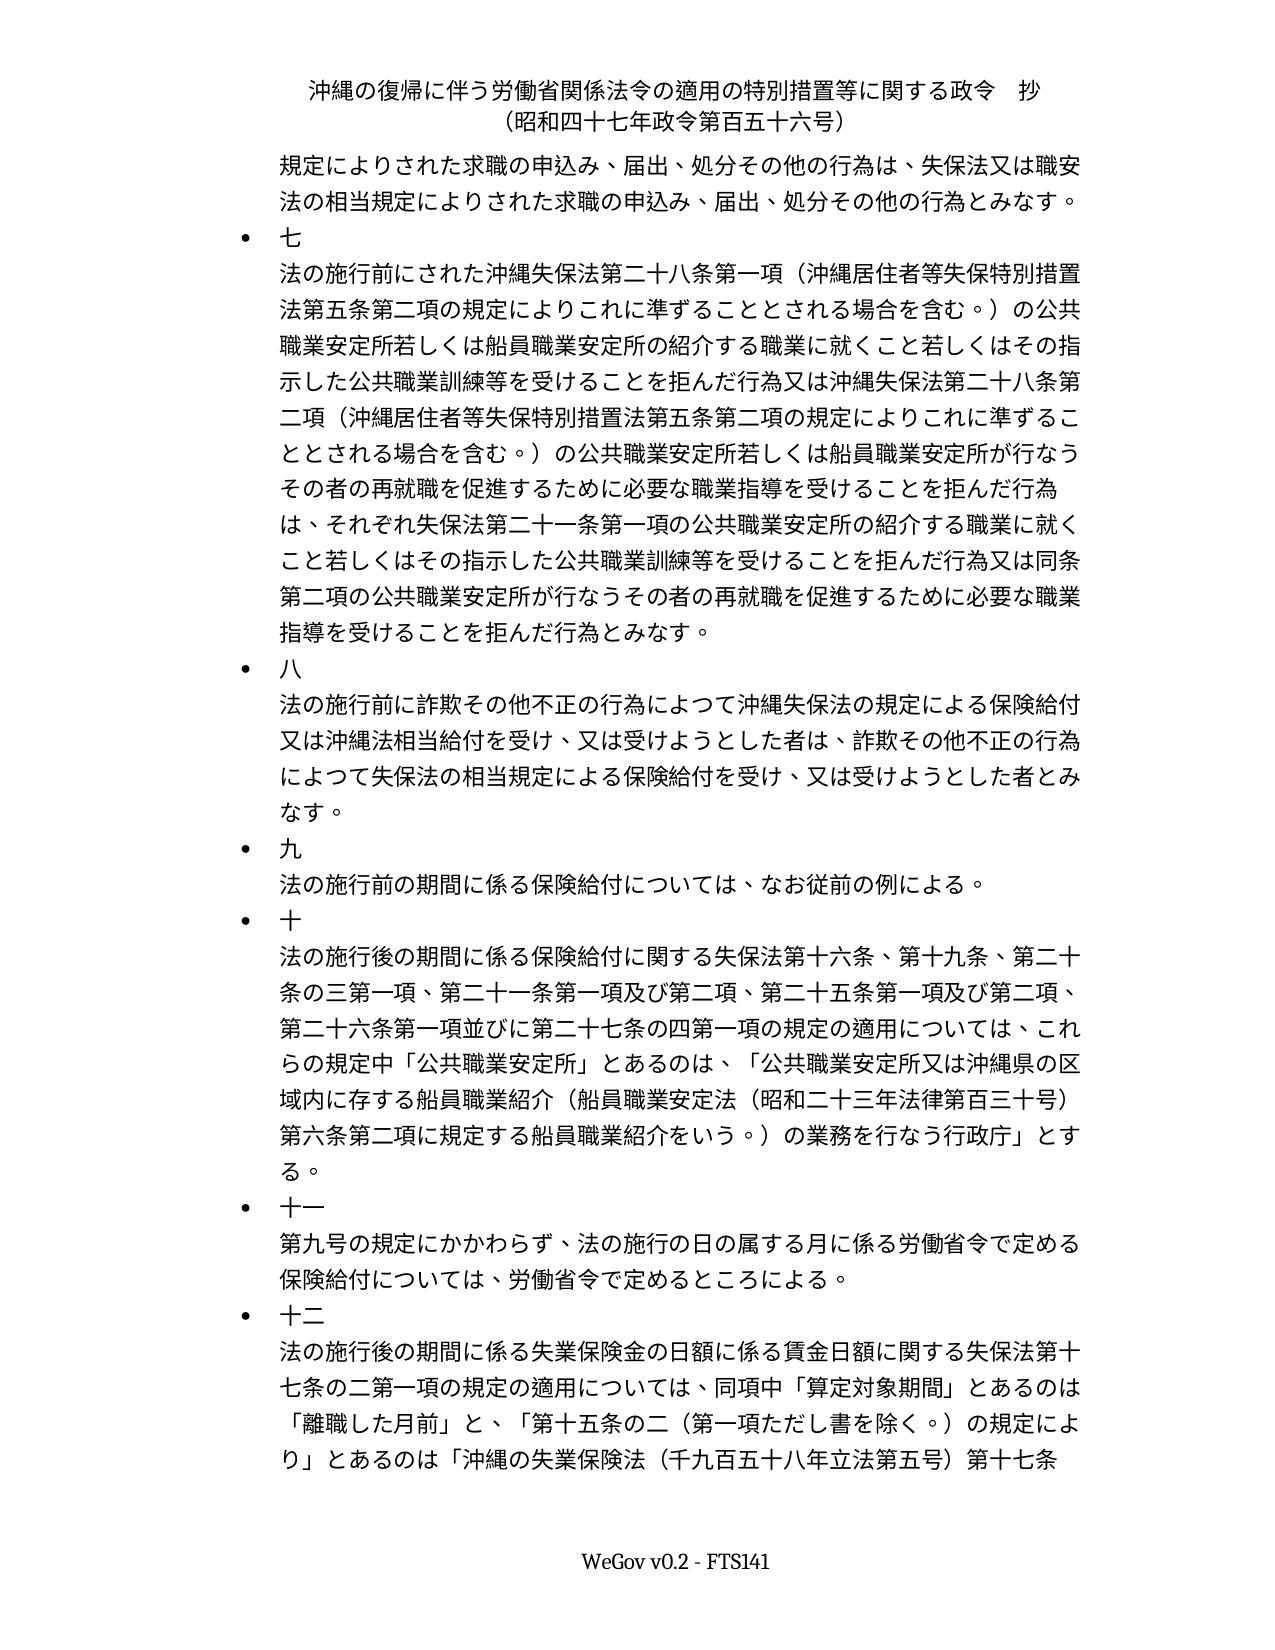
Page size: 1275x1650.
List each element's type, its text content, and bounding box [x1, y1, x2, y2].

list 九 法の施行前の期間に係る保険給付については、なお従前の例による。 [242, 833, 1087, 900]
list 十 法の施行後の期間に係る保険給付に関する失保法第十六条、第十九条、第二十条の三第一項、第二十一条第一項及び第二項、第二十五条第一項及び第二項、第二十六条第一項並びに第二十七条の四第一項の規定の適用については、これらの規定中「公共職業安定所」とあるのは、「公共職業安定所又は沖縄県の区域内に存する船員職業紹介（船員職業安定法（昭和二十三年法律第百三十号）第六条第二項に規定する船員職業紹介をいう。）の業務を行なう行政庁」とする。 [242, 905, 1087, 1187]
list 六 法の施行前に沖縄失保法、沖縄居住者等失保特別措置法又は沖縄の船員職業安定法（千九百六十八年立法第三十七号。以下「沖縄船員職安法」という。）の規定によりされた求職の申込み、届出、処分その他の行為は、失保法又は職安法の相当規定によりされた求職の申込み、届出、処分その他の行為とみなす。 [242, 150, 1087, 217]
list 十一 第九号の規定にかかわらず、法の施行の日の属する月に係る労働省令で定める保険給付については、労働省令で定めるところによる。 [242, 1192, 1087, 1295]
list 八 法の施行前に詐欺その他不正の行為によつて沖縄失保法の規定による保険給付又は沖縄法相当給付を受け、又は受けようとした者は、詐欺その他不正の行為によつて失保法の相当規定による保険給付を受け、又は受けようとした者とみなす。 [242, 653, 1087, 828]
list 七 法の施行前にされた沖縄失保法第二十八条第一項（沖縄居住者等失保特別措置法第五条第二項の規定によりこれに準ずることとされる場合を含む。）の公共職業安定所若しくは船員職業安定所の紹介する職業に就くこと若しくはその指示した公共職業訓練等を受けることを拒んだ行為又は沖縄失保法第二十八条第二項（沖縄居住者等失保特別措置法第五条第二項の規定によりこれに準ずることとされる場合を含む。）の公共職業安定所若しくは船員職業安定所が行なうその者の再就職を促進するために必要な職業指導を受けることを拒んだ行為は、それぞれ失保法第二十一条第一項の公共職業安定所の紹介する職業に就くこと若しくはその指示した公共職業訓練等を受けることを拒んだ行為又は同条第二項の公共職業安定所が行なうその者の再就職を促進するために必要な職業指導を受けることを拒んだ行為とみなす。 [242, 222, 1087, 648]
